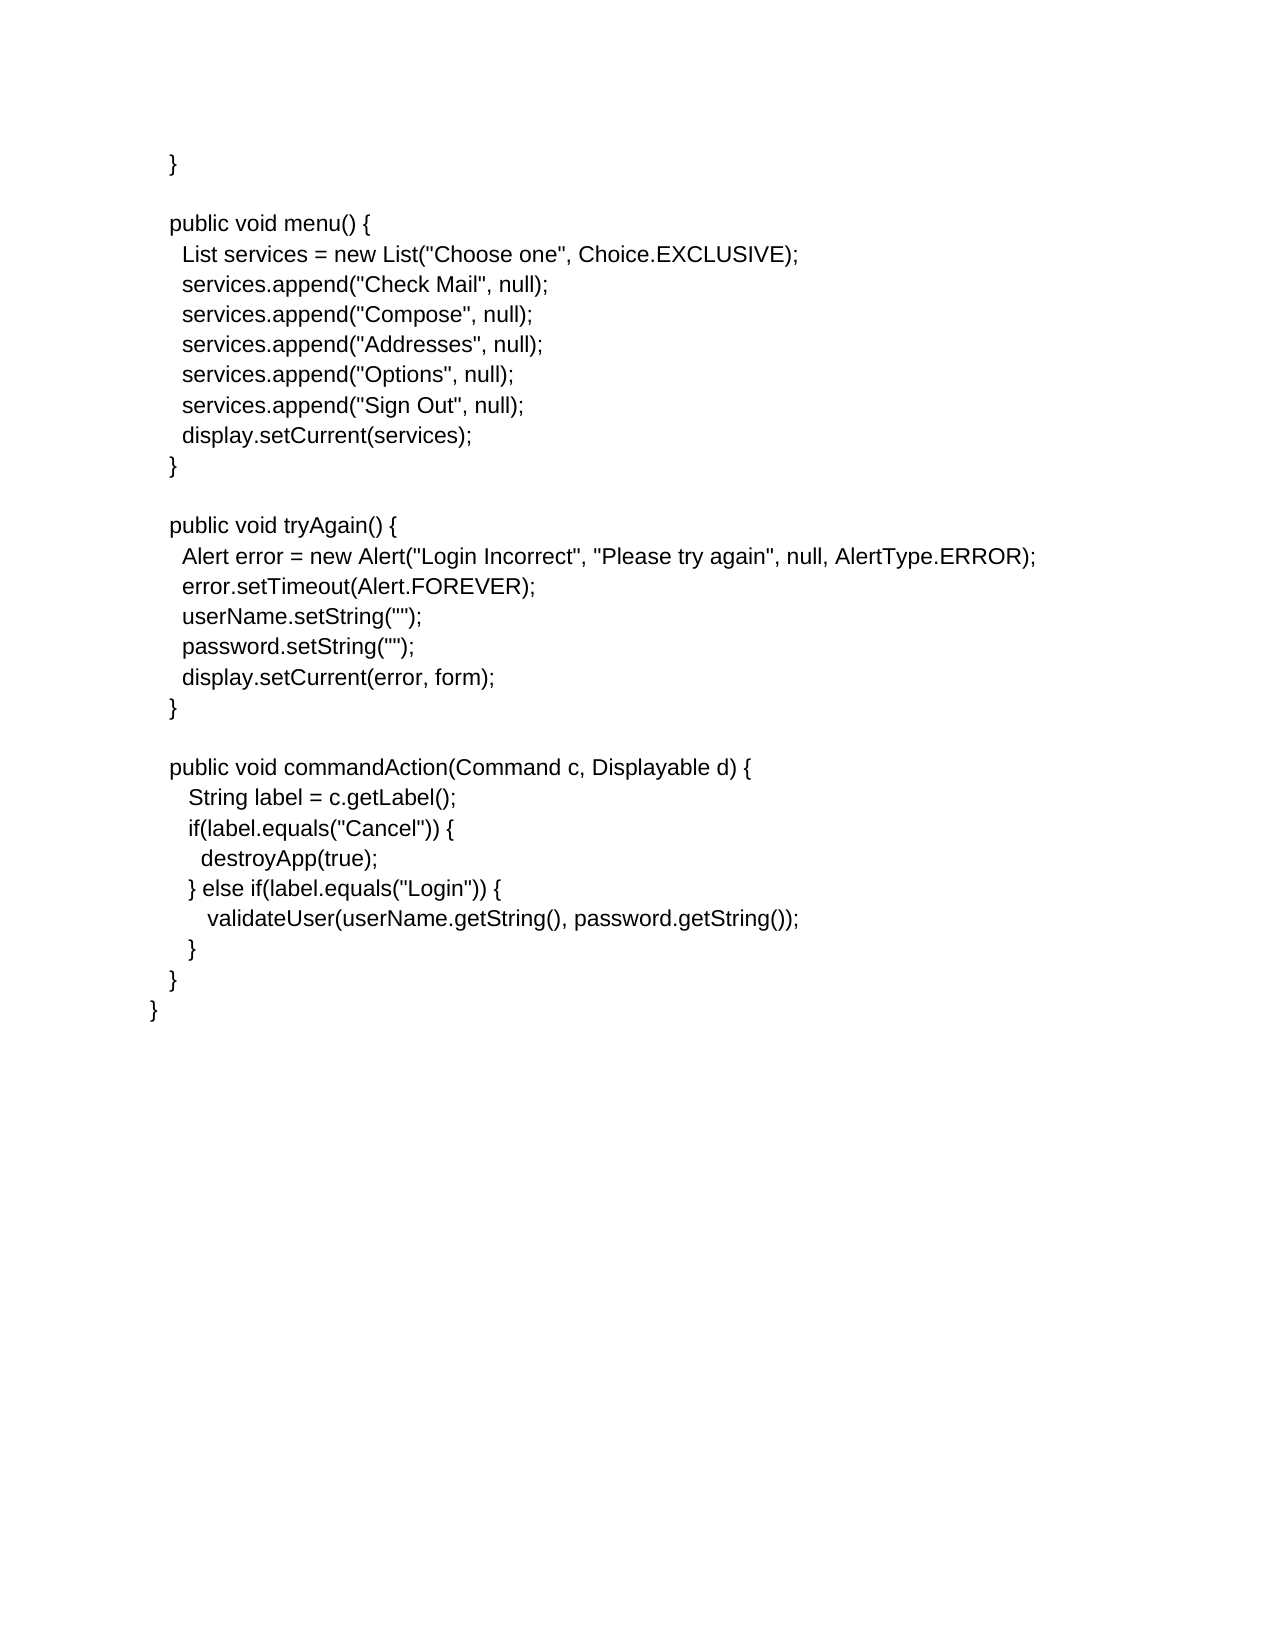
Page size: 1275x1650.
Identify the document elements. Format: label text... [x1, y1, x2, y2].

text display.setCurrent(services); [150, 422, 1125, 448]
text userName.setString(""); [150, 603, 1125, 629]
text destroyApp(true); [150, 845, 1125, 871]
text password.setString(""); [150, 633, 1125, 660]
text error.setTimeout(Alert.FOREVER); [150, 573, 1125, 599]
text List services = new List("Choose one", Choice.EXCLUSIVE); [150, 241, 1125, 267]
text } [150, 150, 1125, 176]
text services.append("Check Mail", null); [150, 271, 1125, 297]
text } [150, 694, 1125, 720]
text services.append("Addresses", null); [150, 331, 1125, 358]
text if(label.equals("Cancel")) { [150, 814, 1125, 841]
text } [150, 935, 1125, 962]
text Alert error = new Alert("Login Incorrect", "Please try again", null, AlertType.ERROR); [150, 543, 1125, 569]
text String label = c.getLabel(); [150, 784, 1125, 811]
text services.append("Options", null); [150, 361, 1125, 388]
text validateUser(userName.getString(), password.getString()); [150, 905, 1125, 932]
text } else if(label.equals("Login")) { [150, 875, 1125, 901]
text services.append("Sign Out", null); [150, 392, 1125, 418]
text } [150, 452, 1125, 478]
text public void menu() { [150, 210, 1125, 237]
text } [150, 966, 1125, 992]
text services.append("Compose", null); [150, 301, 1125, 327]
text public void tryAgain() { [150, 512, 1125, 539]
text public void commandAction(Command c, Displayable d) { [150, 754, 1125, 781]
text } [150, 996, 1125, 1022]
text display.setCurrent(error, form); [150, 663, 1125, 690]
